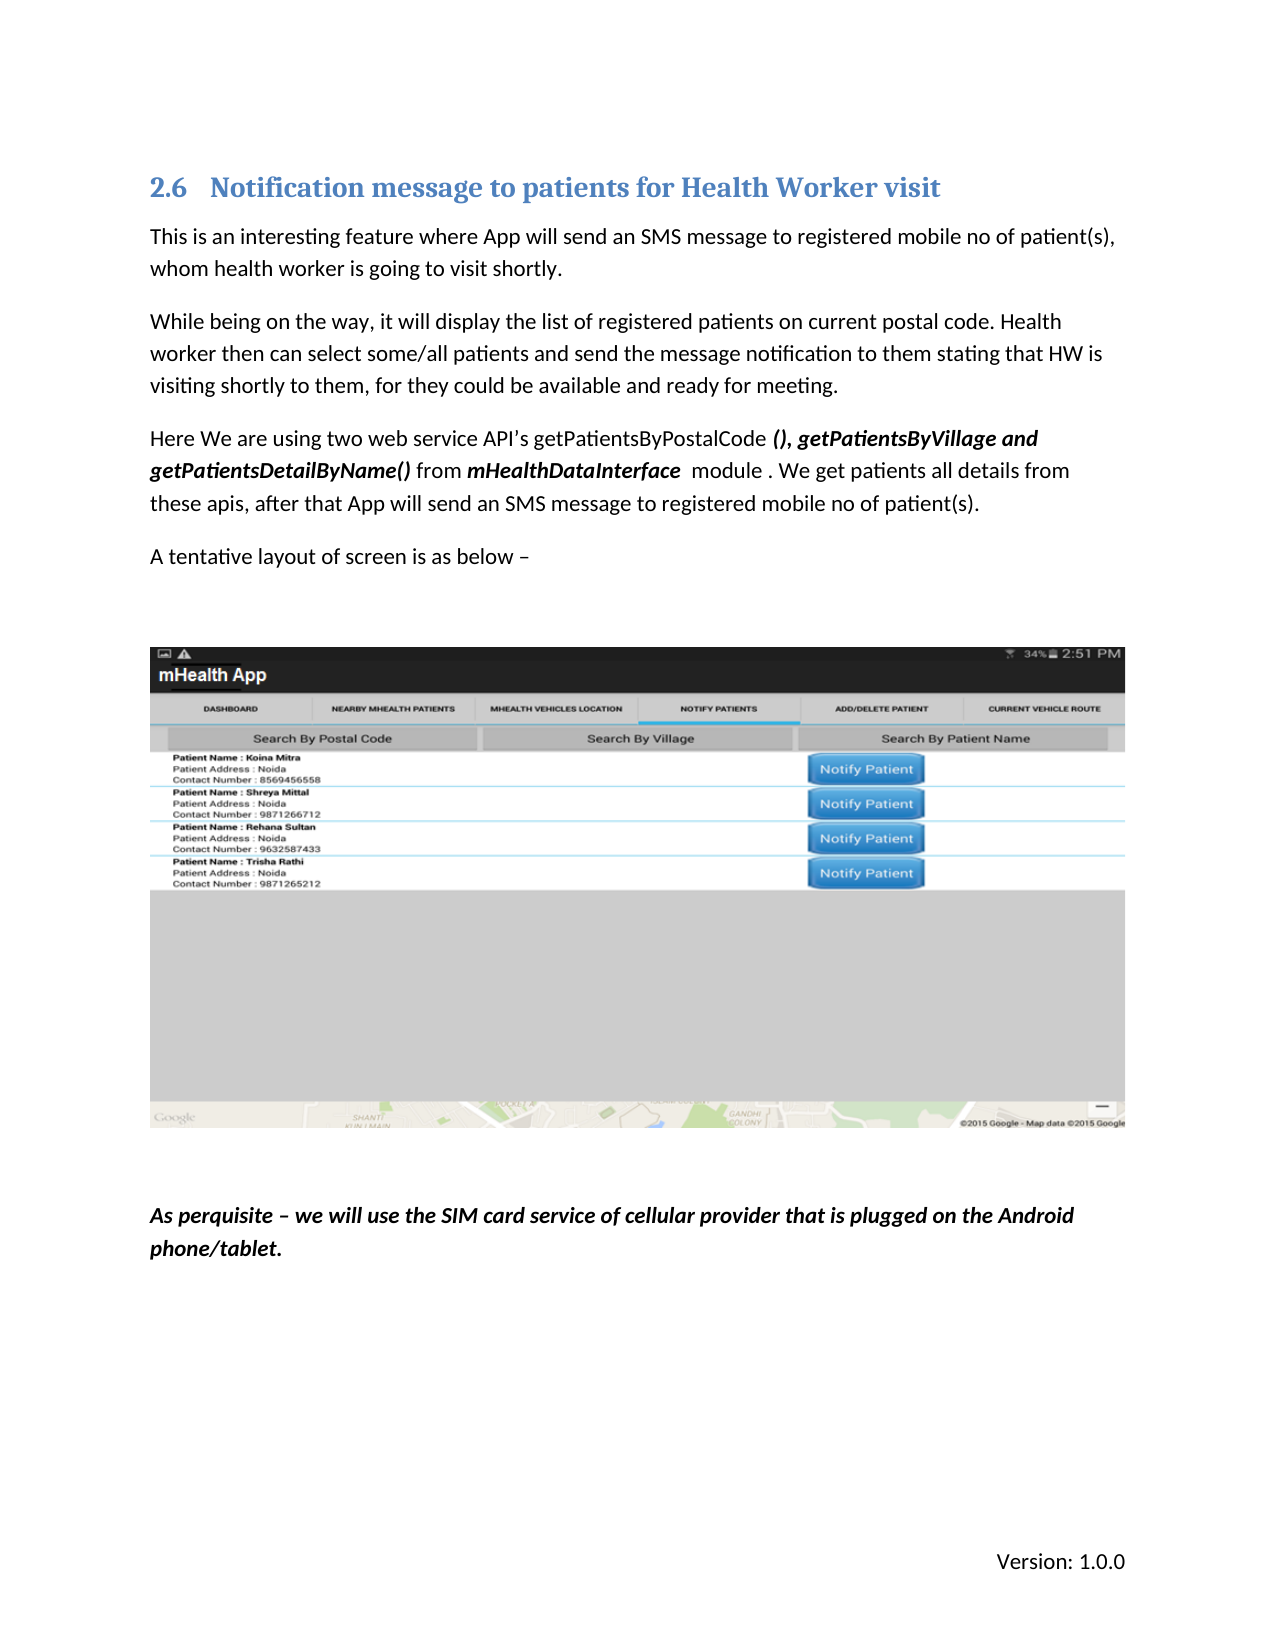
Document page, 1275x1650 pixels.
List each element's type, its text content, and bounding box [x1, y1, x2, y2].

text Here We are using two web service API’s getPatientsByPostalCode (), getPatientsByVillage and getPatientsDetailByName() from mHealthDataInterface module . We get patients all details from these apis, after that App will send an SMS message to registered mobile no of patient(s). [150, 424, 1125, 517]
text As perquisite – we will use the SIM card service of cellular provider that is plugged on the Android phone/tablet. [150, 1202, 1125, 1262]
picture [150, 647, 1125, 1128]
text A tentative layout of screen is as below – [150, 542, 1125, 570]
text While being on the way, it will display the list of registered patients on current postal code. Health worker then can select some/all patients and send the message notification to them stating that HW is visiting shortly to them, for they could be available and ready for meeting. [150, 307, 1125, 399]
text This is an interesting feature where App will send an SMS message to registered mobile no of patient(s), whom health worker is going to visit shortly. [150, 222, 1125, 282]
subtitle Notification message to patients for Health Worker visit [150, 171, 1125, 204]
